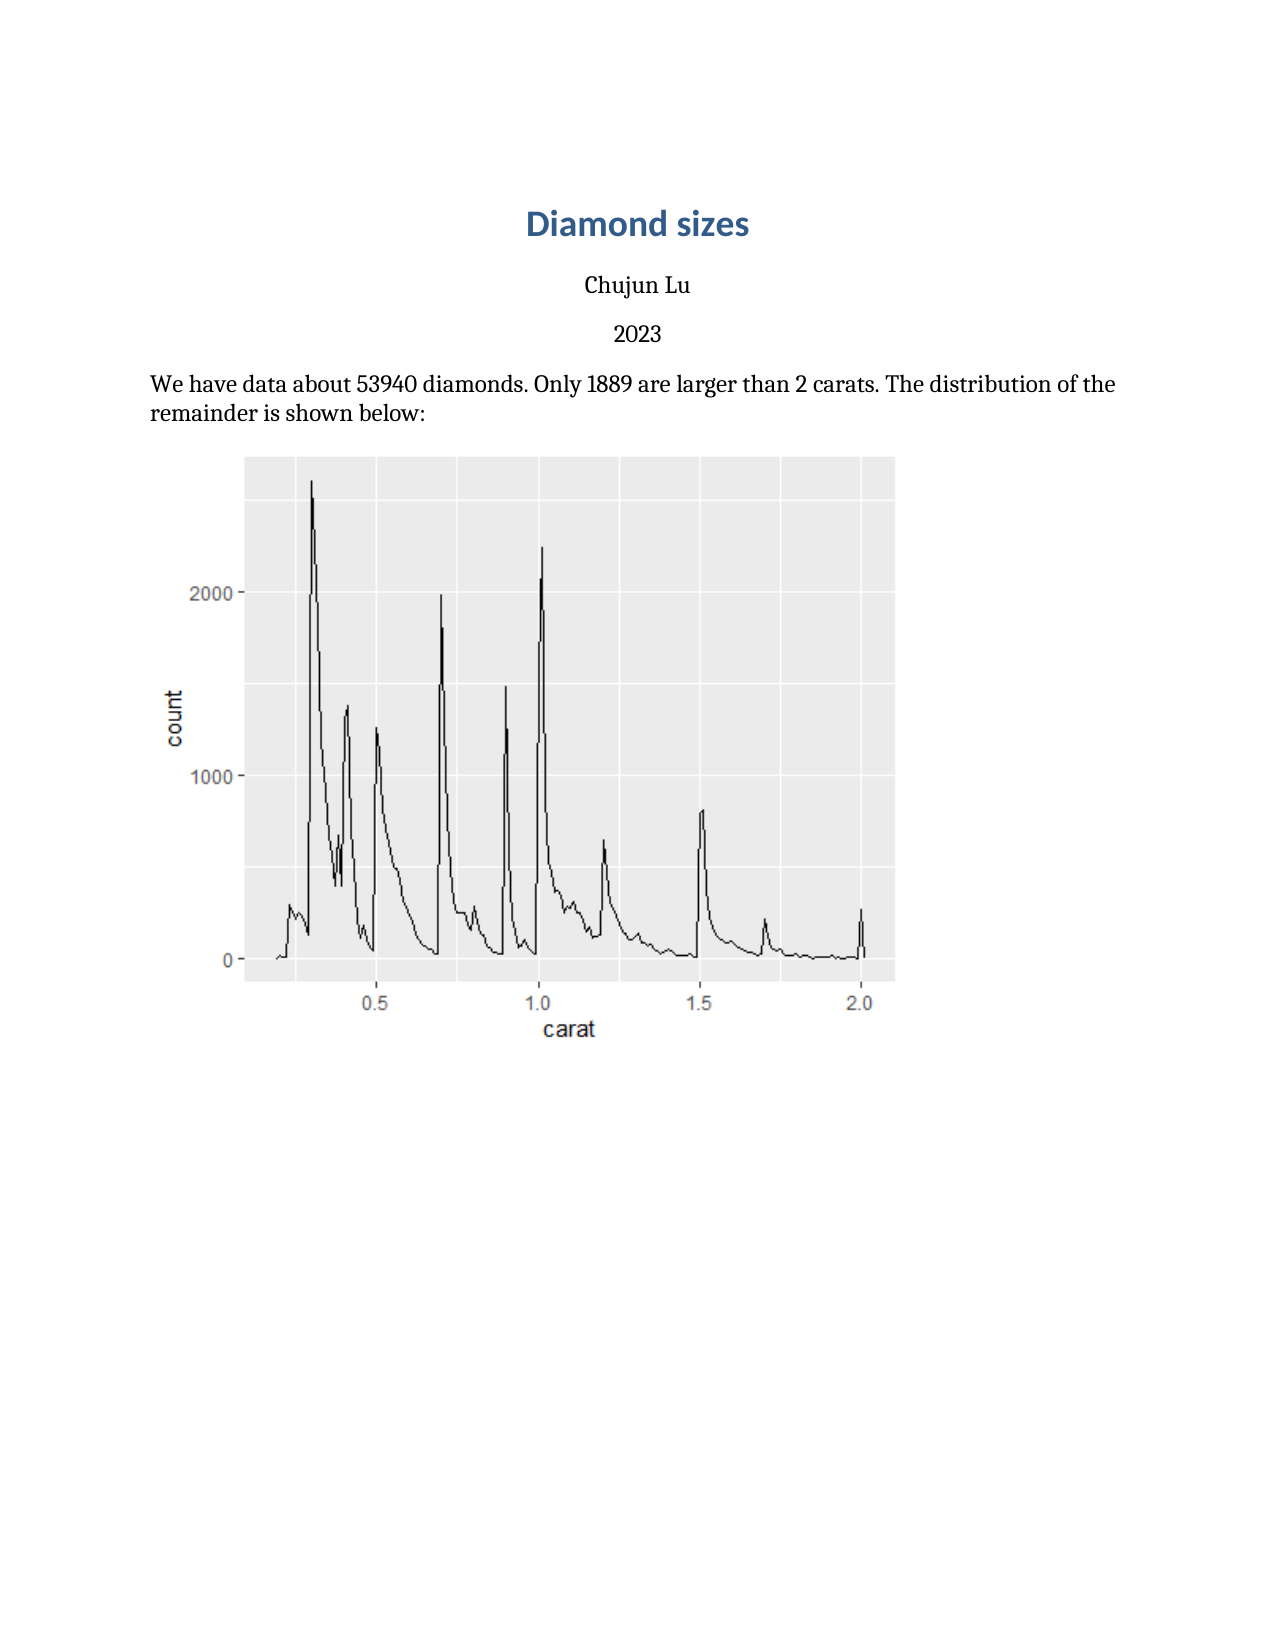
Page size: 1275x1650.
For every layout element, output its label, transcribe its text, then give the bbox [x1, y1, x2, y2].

text Chujun Lu [150, 271, 1125, 299]
text 2023 [150, 320, 1125, 349]
title Diamond sizes [150, 200, 1125, 246]
picture [150, 446, 908, 1053]
text We have data about 53940 diamonds. Only 1889 are larger than 2 carats. The distribution of the remainder is shown below: [150, 370, 1125, 427]
